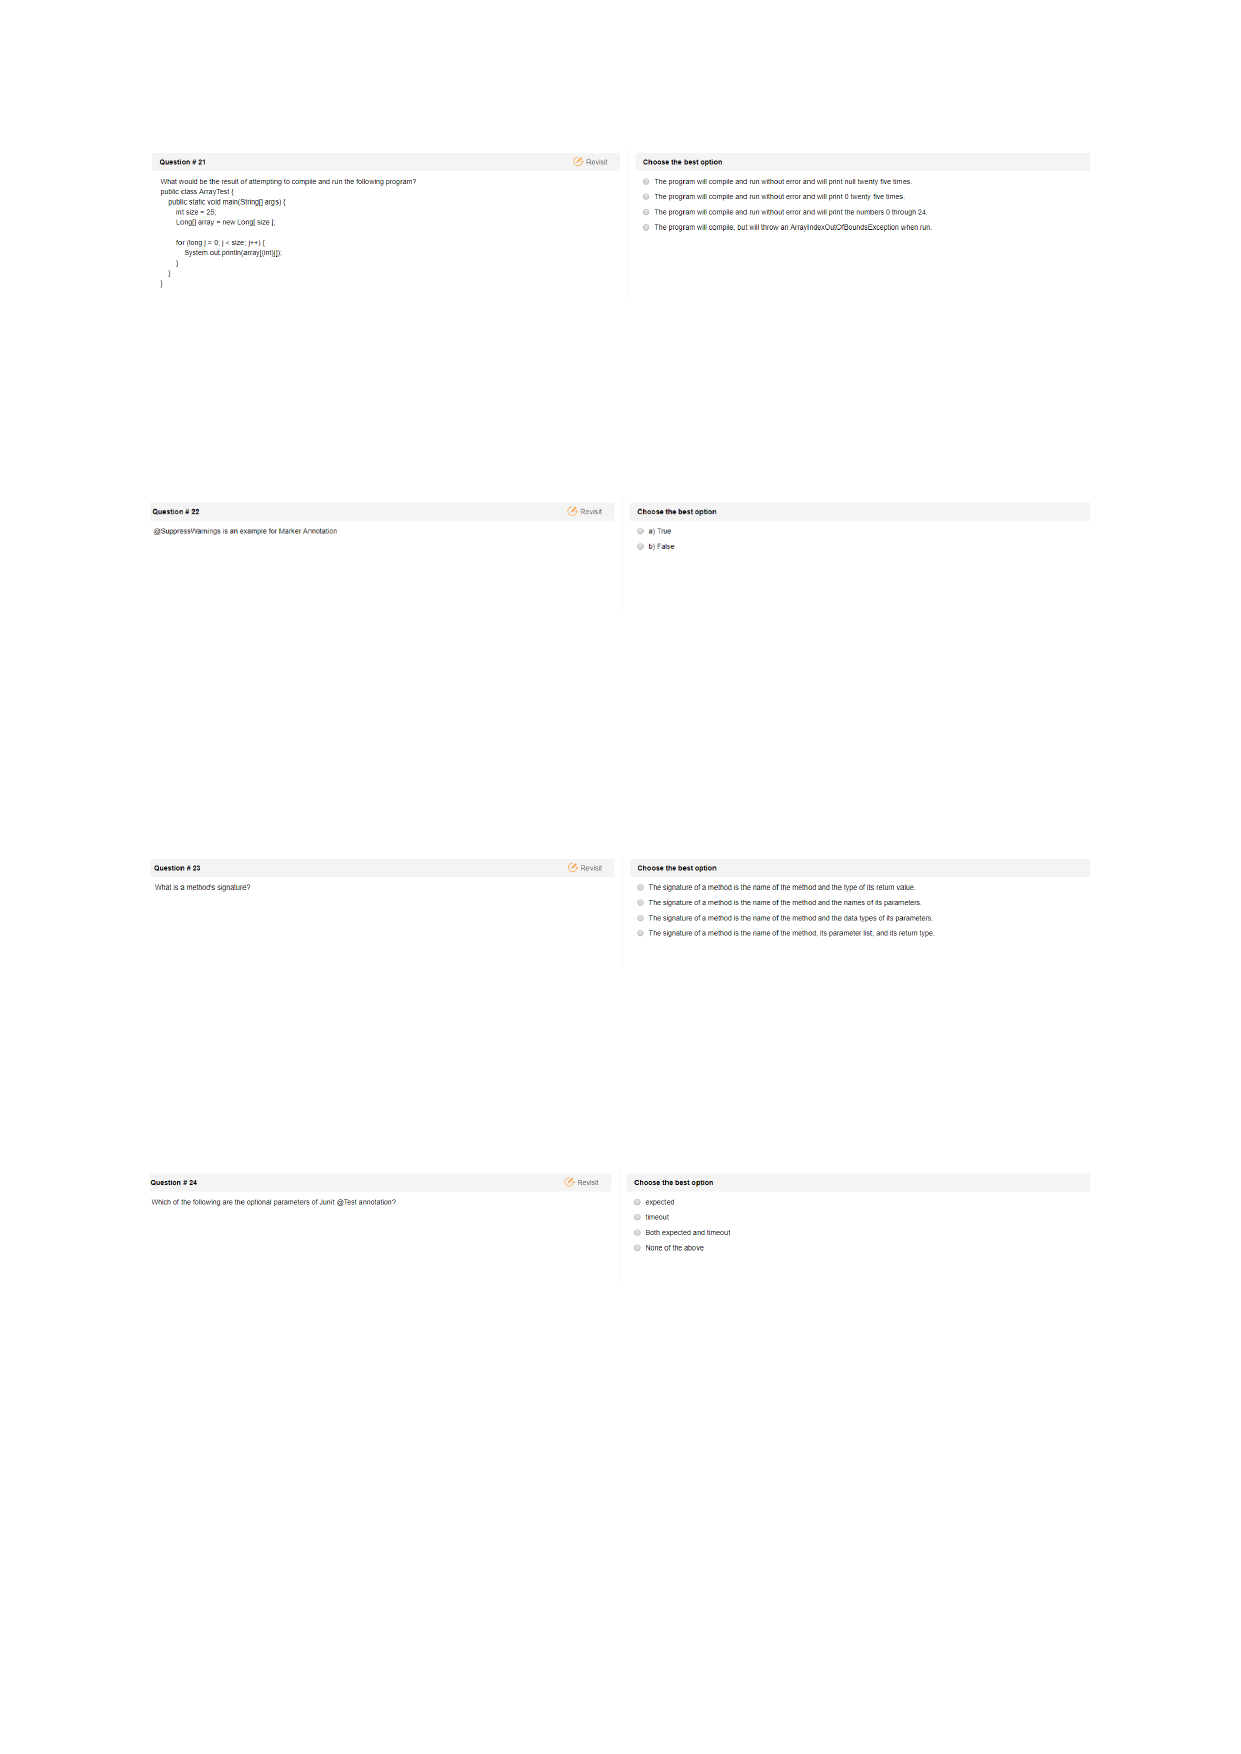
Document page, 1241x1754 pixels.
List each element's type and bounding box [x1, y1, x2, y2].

picture [150, 150, 1091, 1492]
